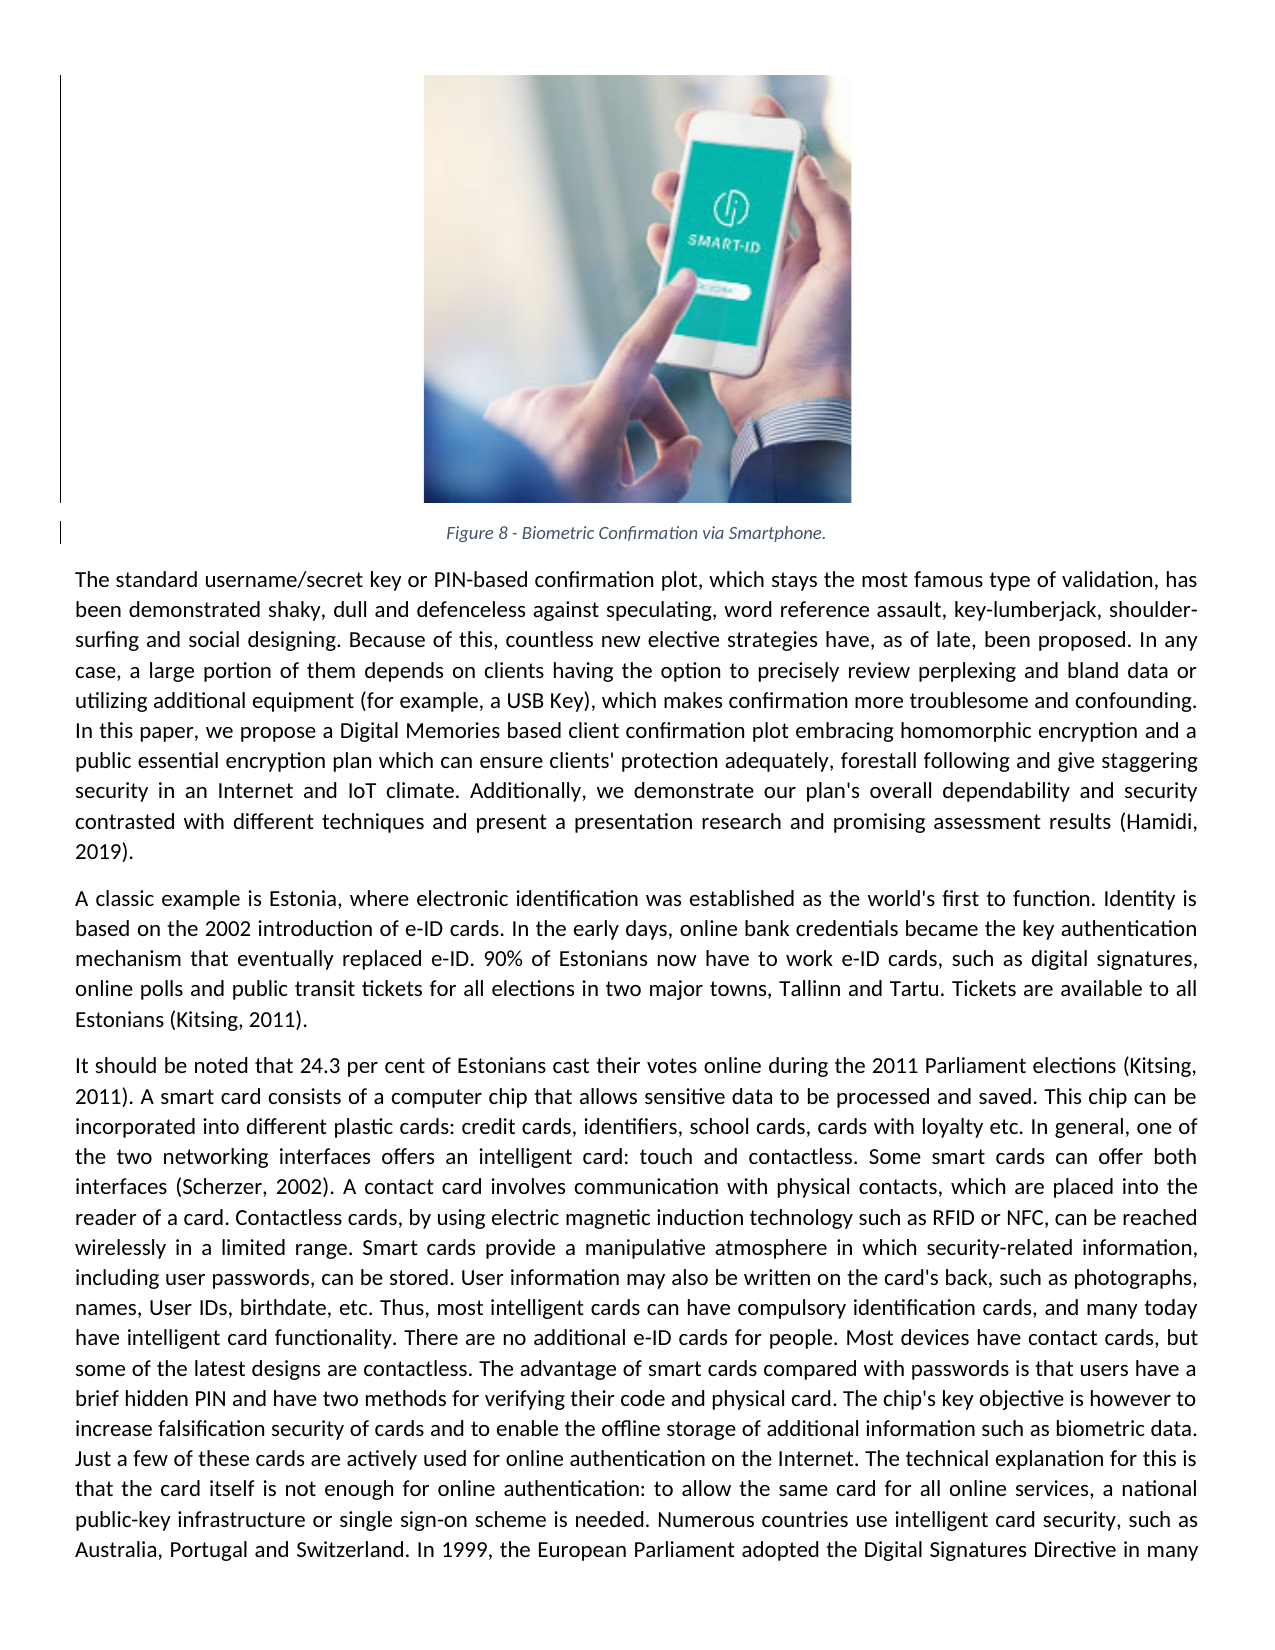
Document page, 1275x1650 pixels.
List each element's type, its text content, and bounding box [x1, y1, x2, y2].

text Figure 8 - Biometric Confirmation via Smartphone. [75, 521, 1200, 544]
text The standard username/secret key or PIN-based confirmation plot, which stays the most famous type of validation, has been demonstrated shaky, dull and defenceless against speculating, word reference assault, key-lumberjack, shoulder-surfing and social designing. Because of this, countless new elective strategies have, as of late, been proposed. In any case, a large portion of them depends on clients having the option to precisely review perplexing and bland data or utilizing additional equipment (for example, a USB Key), which makes confirmation more troublesome and confounding. In this paper, we propose a Digital Memories based client confirmation plot embracing homomorphic encryption and a public essential encryption plan which can ensure clients' protection adequately, forestall following and give staggering security in an Internet and IoT climate. Additionally, we demonstrate our plan's overall dependability and security contrasted with different techniques and present a presentation research and promising assessment results (Hamidi, 2019). [75, 565, 1200, 865]
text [75, 1052, 1200, 1563]
picture [423, 75, 852, 503]
text A classic example is Estonia, where electronic identification was established as the world's first to function. Identity is based on the 2002 introduction of e-ID cards. In the early days, online bank credentials became the key authentication mechanism that eventually replaced e-ID. 90% of Estonians now have to work e-ID cards, such as digital signatures, online polls and public transit tickets for all elections in two major towns, Tallinn and Tartu. Tickets are available to all Estonians (Kitsing, 2011). [75, 884, 1200, 1033]
